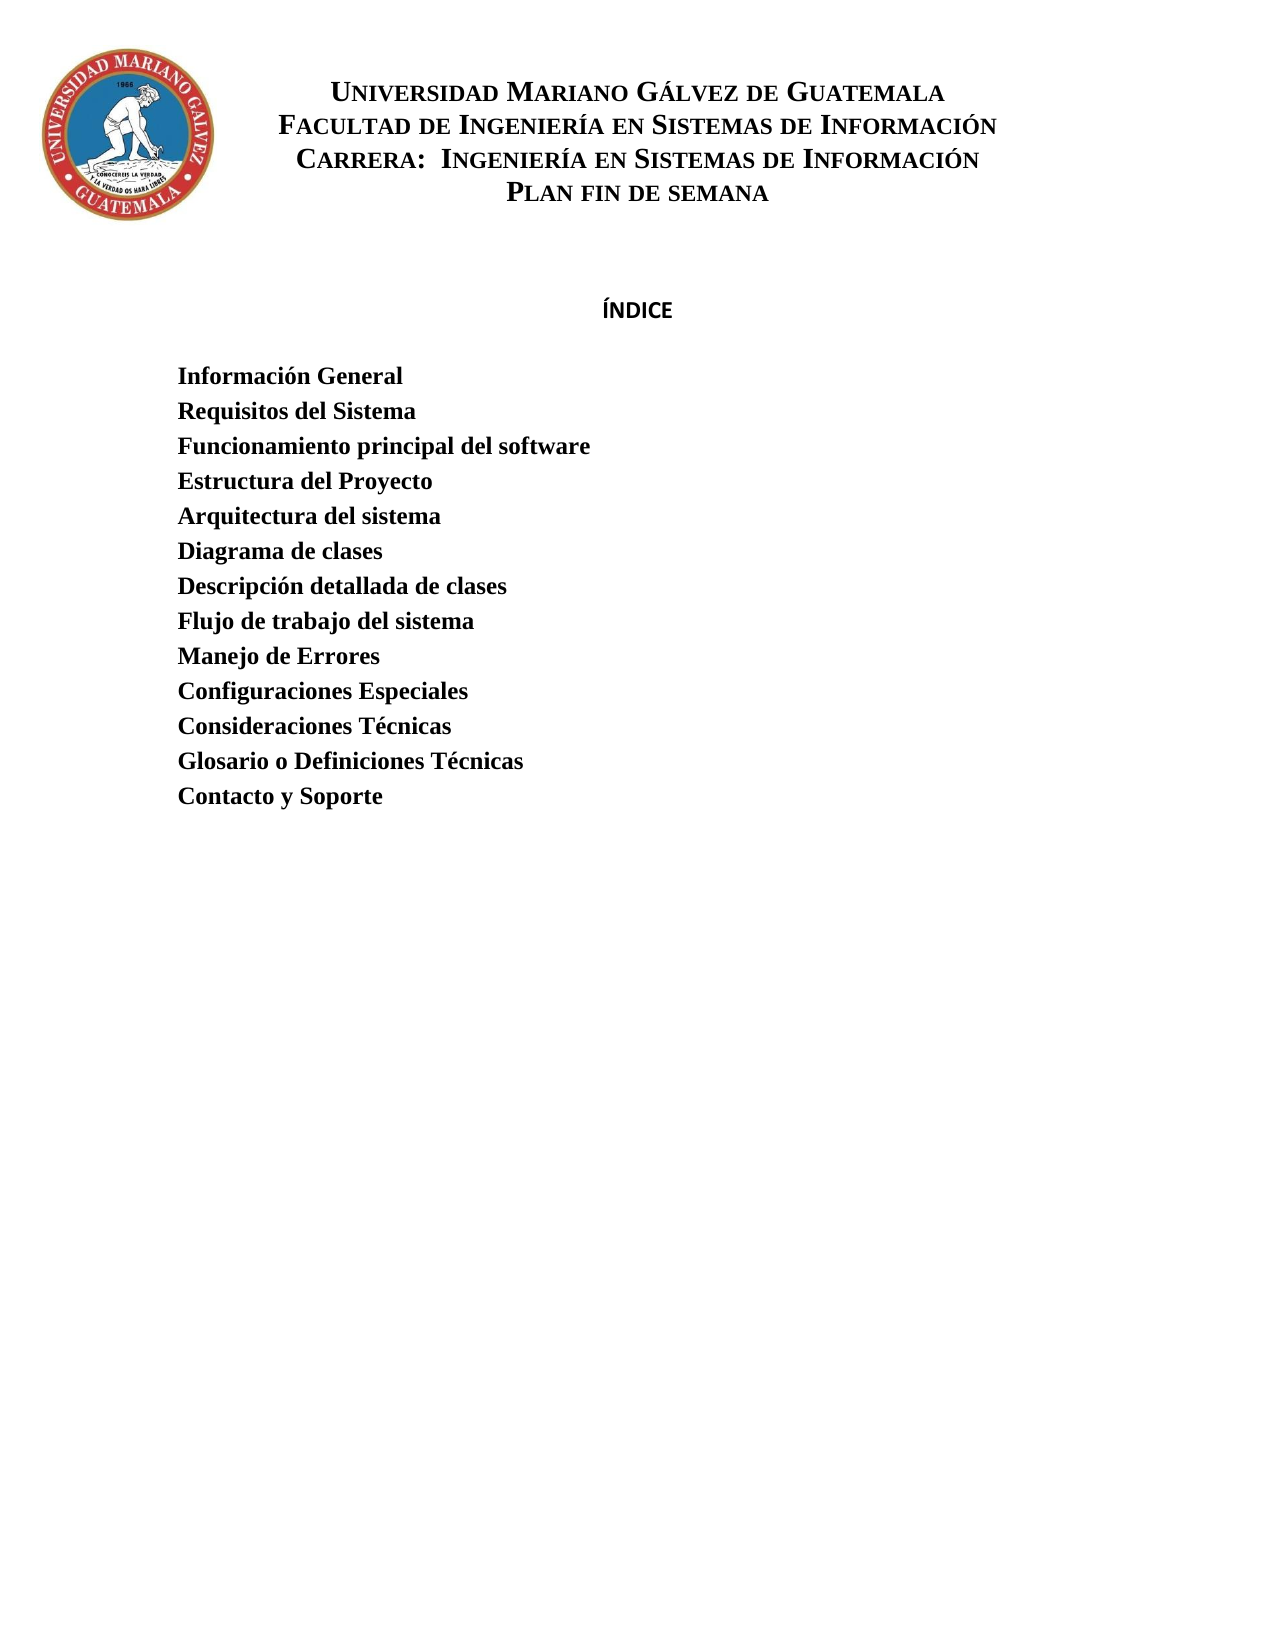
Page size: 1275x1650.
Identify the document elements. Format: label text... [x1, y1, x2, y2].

text ÍNDICE [177, 294, 1098, 325]
picture [39, 45, 218, 226]
